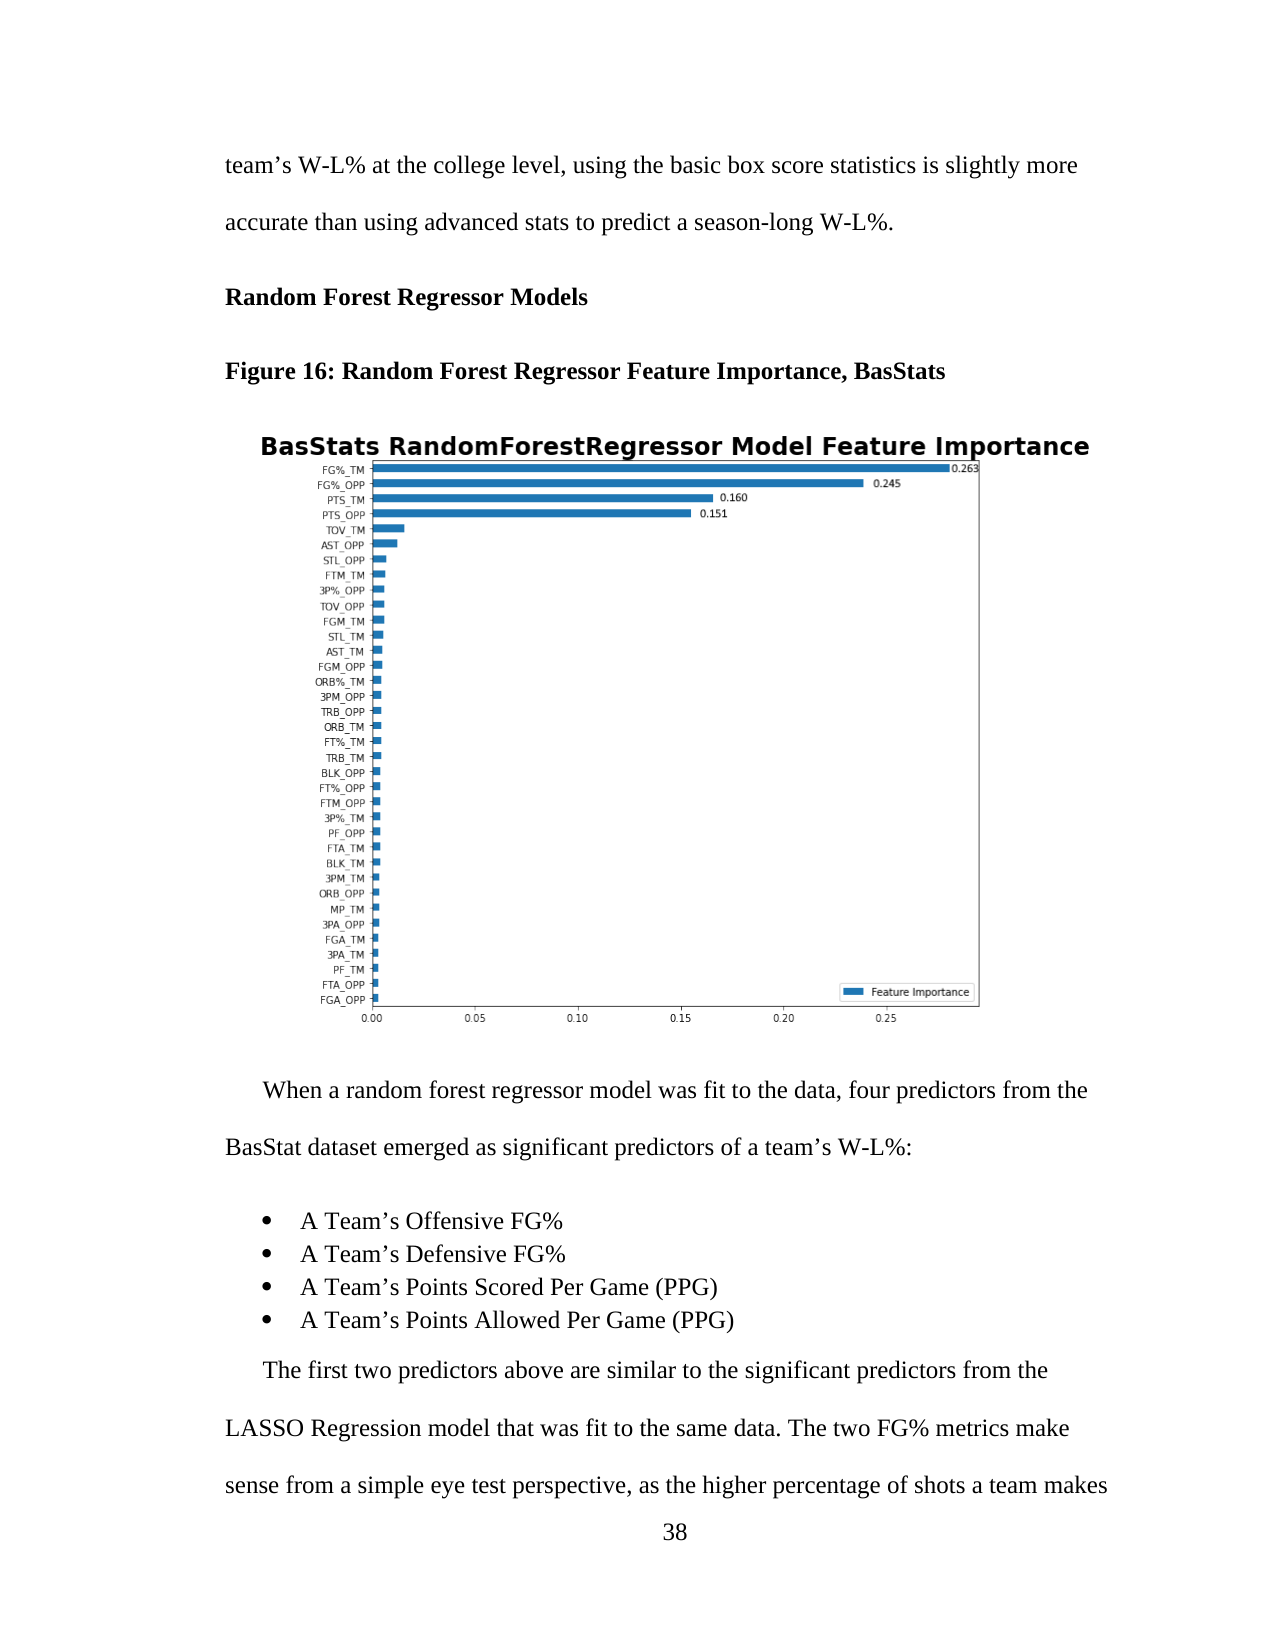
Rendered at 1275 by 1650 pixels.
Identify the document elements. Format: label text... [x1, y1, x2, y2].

picture [253, 430, 1097, 1030]
list A Team’s Offensive FG% [262, 1206, 1125, 1235]
text When a random forest regressor model was fit to the data, four predictors from the BasStat dataset emerged as significant predictors of a team’s W-L%: [225, 1075, 1125, 1161]
list A Team’s Defensive FG% [262, 1239, 1125, 1268]
text Figure 16: Random Forest Regressor Feature Importance, BasStats [225, 356, 1125, 384]
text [225, 1355, 1125, 1499]
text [225, 150, 1125, 236]
list A Team’s Points Allowed Per Game (PPG) [262, 1305, 1125, 1334]
list A Team’s Points Scored Per Game (PPG) [262, 1272, 1125, 1301]
text Random Forest Regressor Models [225, 282, 1125, 310]
